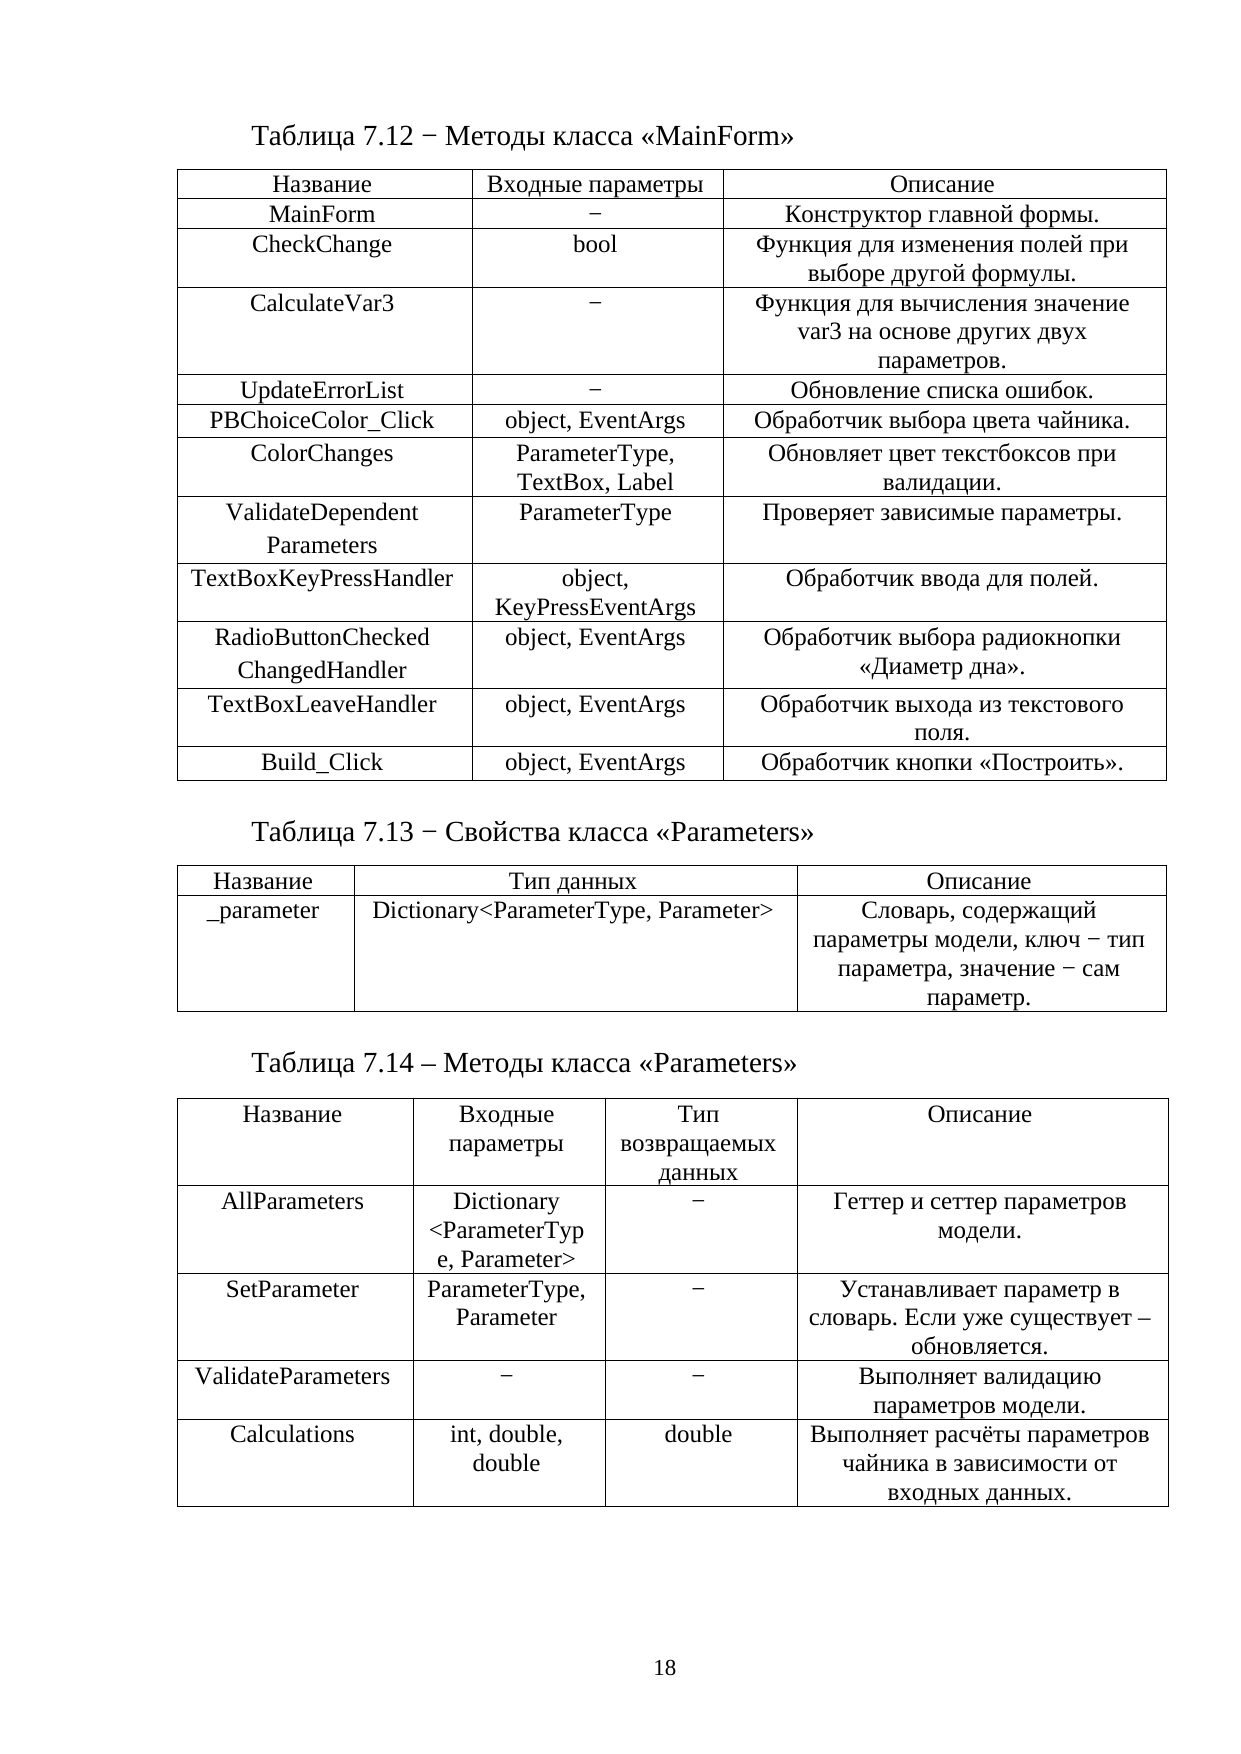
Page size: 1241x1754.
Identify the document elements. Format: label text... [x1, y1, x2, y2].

table_header Тип возвращаемых данных [606, 1099, 797, 1185]
table_cell object, EventArgs [473, 622, 723, 688]
table_cell − [606, 1274, 797, 1360]
table_cell RadioButtonChecked ChangedHandler [178, 622, 472, 688]
table_cell − [414, 1361, 605, 1418]
table_cell Build_Click [178, 747, 472, 780]
table_cell _parameter [178, 896, 354, 1011]
table_cell Calculations [178, 1420, 413, 1506]
table_cell ParameterType, Parameter [414, 1274, 605, 1360]
table_cell Обновление списка ошибок. [724, 375, 1166, 404]
table_cell − [473, 375, 723, 404]
table_cell Dictionary<ParameterType, Parameter> [355, 896, 797, 1011]
table_cell Обновляет цвет текстбоксов при валидации. [724, 438, 1166, 496]
text Таблица 7.12 − Методы класса «MainForm» [177, 118, 1146, 152]
table_cell Конструктор главной формы. [724, 199, 1166, 228]
table_cell Dictionary <ParameterType, Parameter> [414, 1186, 605, 1273]
table_cell Обработчик кнопки «Построить». [724, 747, 1166, 780]
table_cell Функция для изменения полей при выборе другой формулы. [724, 229, 1166, 287]
table_header Описание [724, 170, 1166, 198]
table_cell CheckChange [178, 229, 472, 287]
table_cell bool [473, 229, 723, 287]
table_cell ValidateParameters [178, 1361, 413, 1418]
table_header Название [178, 170, 472, 198]
table_cell Функция для вычисления значение var3 на основе других двух параметров. [724, 288, 1166, 374]
table_header Описание [798, 866, 1166, 894]
table_cell CalculateVar3 [178, 288, 472, 374]
table_header Название [178, 866, 354, 894]
table_header Описание [798, 1099, 1168, 1185]
table_cell Обработчик выхода из текстового поля. [724, 689, 1166, 746]
table_header Входные параметры [414, 1099, 605, 1185]
table_header Название [178, 1099, 413, 1185]
table_cell Устанавливает параметр в словарь. Если уже существует – обновляется. [798, 1274, 1168, 1360]
table_cell UpdateErrorList [178, 375, 472, 404]
table_cell Выполняет валидацию параметров модели. [798, 1361, 1168, 1418]
table_cell PBChoiceColor_Click [178, 405, 472, 437]
table_cell Геттер и сеттер параметров модели. [798, 1186, 1168, 1273]
table_cell Выполняет расчёты параметров чайника в зависимости от входных данных. [798, 1420, 1168, 1506]
table_cell object, EventArgs [473, 405, 723, 437]
table_cell − [473, 288, 723, 374]
text Таблица 7.13 − Свойства класса «Parameters» [177, 814, 1146, 848]
table_header Входные параметры [473, 170, 723, 198]
table_cell Обработчик ввода для полей. [724, 564, 1166, 621]
table_cell Обработчик выбора радиокнопки «Диаметр дна». [724, 622, 1166, 688]
table_cell Проверяет зависимые параметры. [724, 497, 1166, 562]
table_cell SetParameter [178, 1274, 413, 1360]
table_cell ValidateDependent Parameters [178, 497, 472, 562]
table_cell Словарь, содержащий параметры модели, ключ − тип параметра, значение − сам параметр. [798, 896, 1166, 1011]
table_cell ColorChanges [178, 438, 472, 496]
table_cell int, double, double [414, 1420, 605, 1506]
table_cell − [473, 199, 723, 228]
table_cell TextBoxLeaveHandler [178, 689, 472, 746]
table_cell MainForm [178, 199, 472, 228]
table_cell TextBoxKeyPressHandler [178, 564, 472, 621]
table_cell ParameterType [473, 497, 723, 562]
table_cell object, EventArgs [473, 747, 723, 780]
table_cell − [606, 1361, 797, 1418]
table_cell object, EventArgs [473, 689, 723, 746]
table_header Тип данных [355, 866, 797, 894]
table_cell ParameterType, TextBox, Label [473, 438, 723, 496]
table_cell object, KeyPressEventArgs [473, 564, 723, 621]
table_cell Обработчик выбора цвета чайника. [724, 405, 1166, 437]
table_cell − [606, 1186, 797, 1273]
table_cell AllParameters [178, 1186, 413, 1273]
text Таблица 7.14 – Методы класса «Parameters» [177, 1045, 1152, 1079]
table_cell double [606, 1420, 797, 1506]
